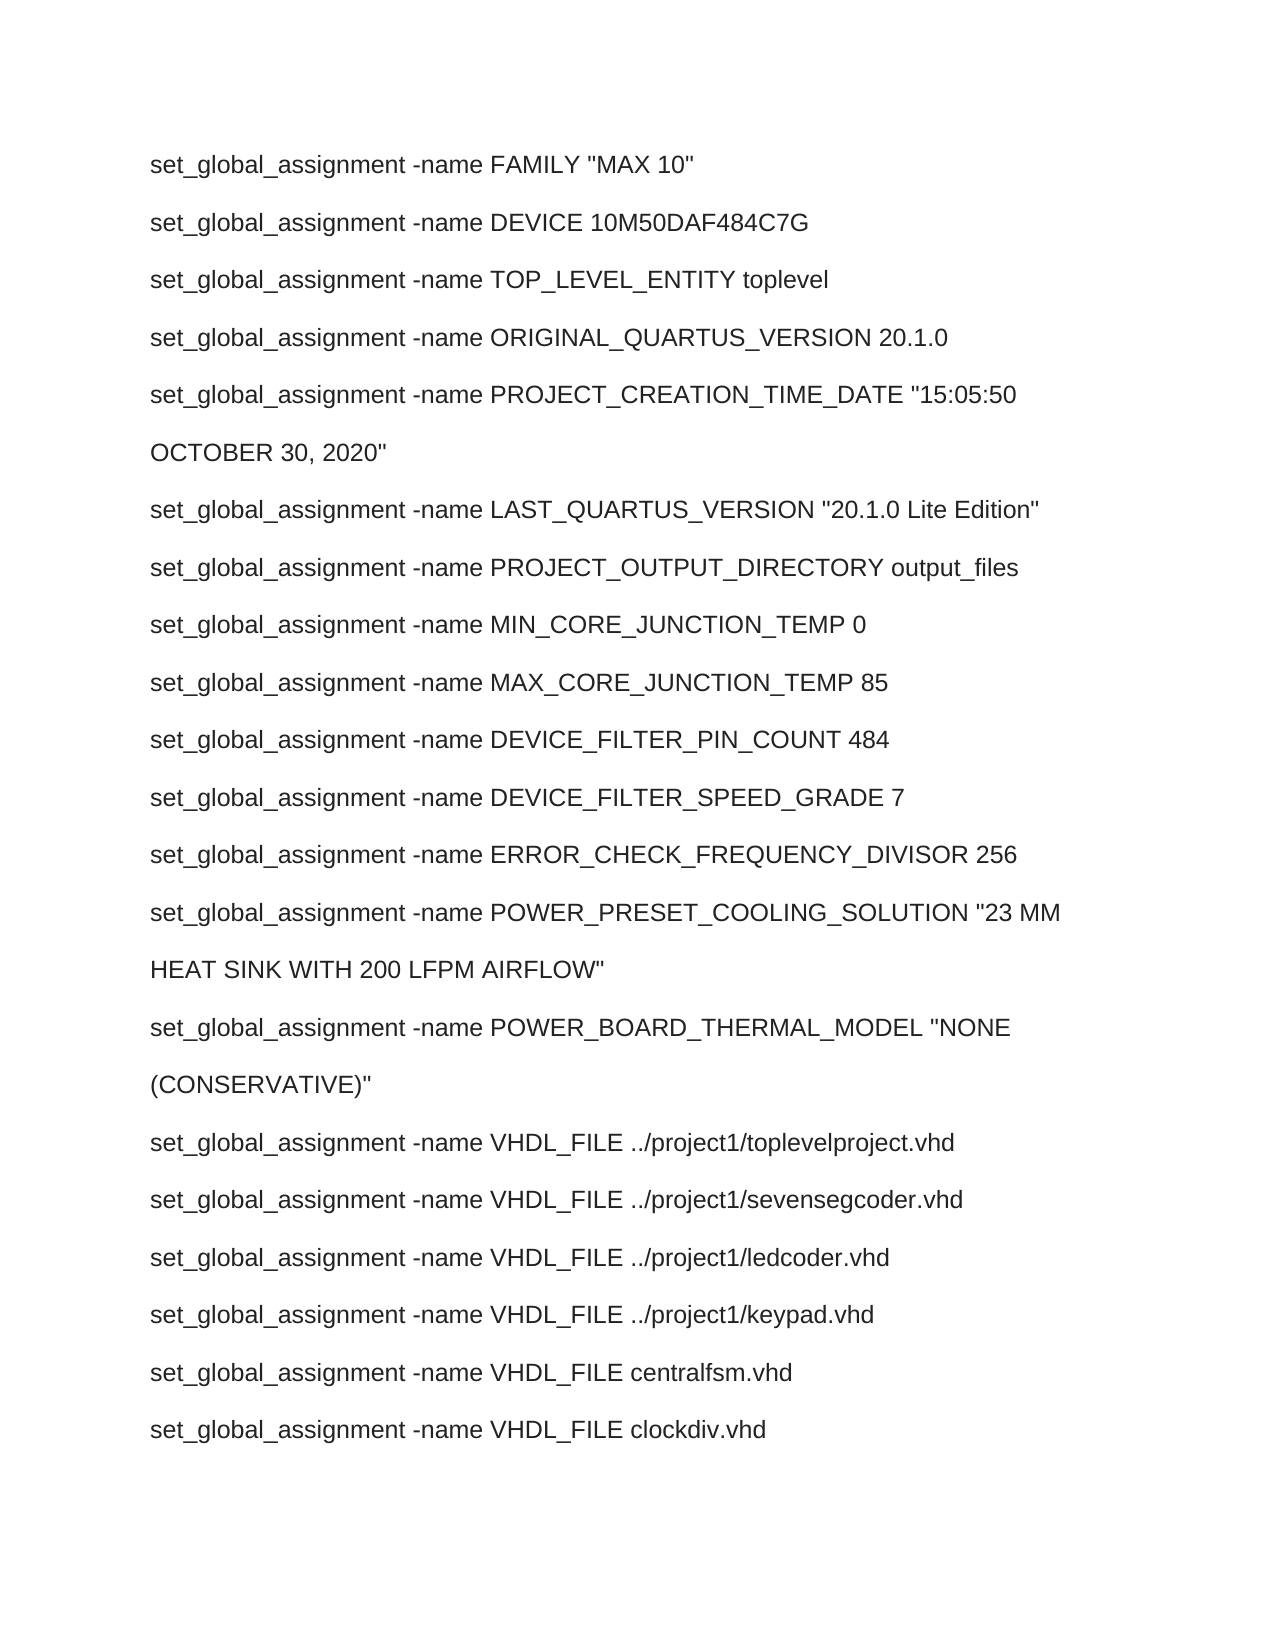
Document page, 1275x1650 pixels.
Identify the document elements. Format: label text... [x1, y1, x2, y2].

text set_global_assignment -name VHDL_FILE ../project1/sevensegcoder.vhd [150, 1185, 1125, 1214]
text set_global_assignment -name LAST_QUARTUS_VERSION "20.1.0 Lite Edition" [150, 495, 1125, 524]
text set_global_assignment -name PROJECT_CREATION_TIME_DATE "15:05:50 OCTOBER 30, 2020" [150, 380, 1125, 466]
text set_global_assignment -name PROJECT_OUTPUT_DIRECTORY output_files [150, 552, 1125, 581]
text set_global_assignment -name MAX_CORE_JUNCTION_TEMP 85 [150, 667, 1125, 696]
text set_global_assignment -name ORIGINAL_QUARTUS_VERSION 20.1.0 [150, 322, 1125, 351]
text set_global_assignment -name VHDL_FILE ../project1/ledcoder.vhd [150, 1242, 1125, 1271]
text set_global_assignment -name VHDL_FILE centralfsm.vhd [150, 1357, 1125, 1386]
text set_global_assignment -name DEVICE_FILTER_SPEED_GRADE 7 [150, 782, 1125, 811]
text set_global_assignment -name VHDL_FILE ../project1/keypad.vhd [150, 1300, 1125, 1329]
text set_global_assignment -name DEVICE 10M50DAF484C7G [150, 207, 1125, 236]
text set_global_assignment -name FAMILY "MAX 10" [150, 150, 1125, 179]
text set_global_assignment -name DEVICE_FILTER_PIN_COUNT 484 [150, 725, 1125, 754]
text set_global_assignment -name VHDL_FILE clockdiv.vhd [150, 1415, 1125, 1444]
text set_global_assignment -name VHDL_FILE ../project1/toplevelproject.vhd [150, 1127, 1125, 1156]
text set_global_assignment -name ERROR_CHECK_FREQUENCY_DIVISOR 256 [150, 840, 1125, 869]
text set_global_assignment -name TOP_LEVEL_ENTITY toplevel [150, 265, 1125, 294]
text set_global_assignment -name POWER_PRESET_COOLING_SOLUTION "23 MM HEAT SINK WITH 200 LFPM AIRFLOW" [150, 897, 1125, 984]
text set_global_assignment -name POWER_BOARD_THERMAL_MODEL "NONE (CONSERVATIVE)" [150, 1012, 1125, 1099]
text set_global_assignment -name MIN_CORE_JUNCTION_TEMP 0 [150, 610, 1125, 639]
